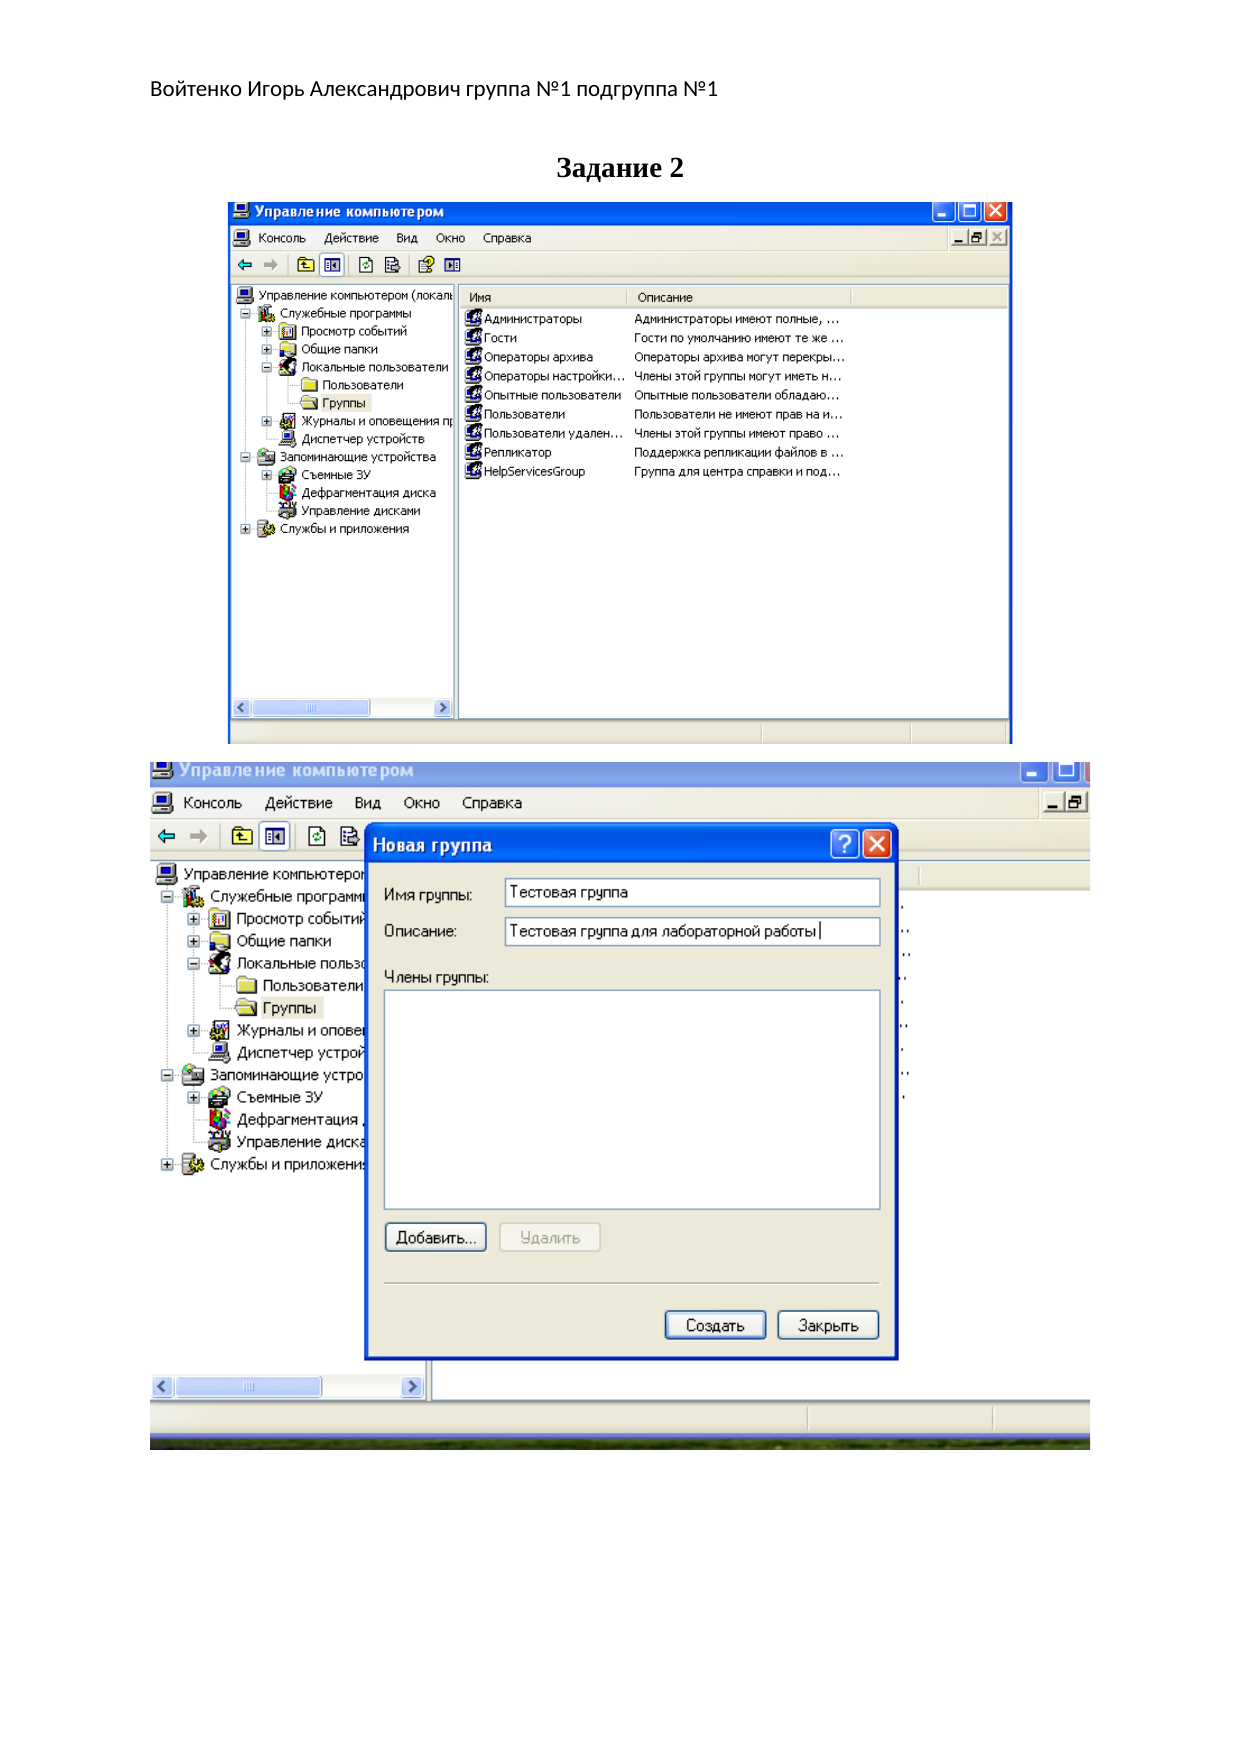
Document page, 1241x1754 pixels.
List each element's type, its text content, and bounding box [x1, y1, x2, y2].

text Задание 2 [150, 150, 1090, 183]
picture [150, 762, 1091, 1450]
picture [227, 202, 1013, 744]
